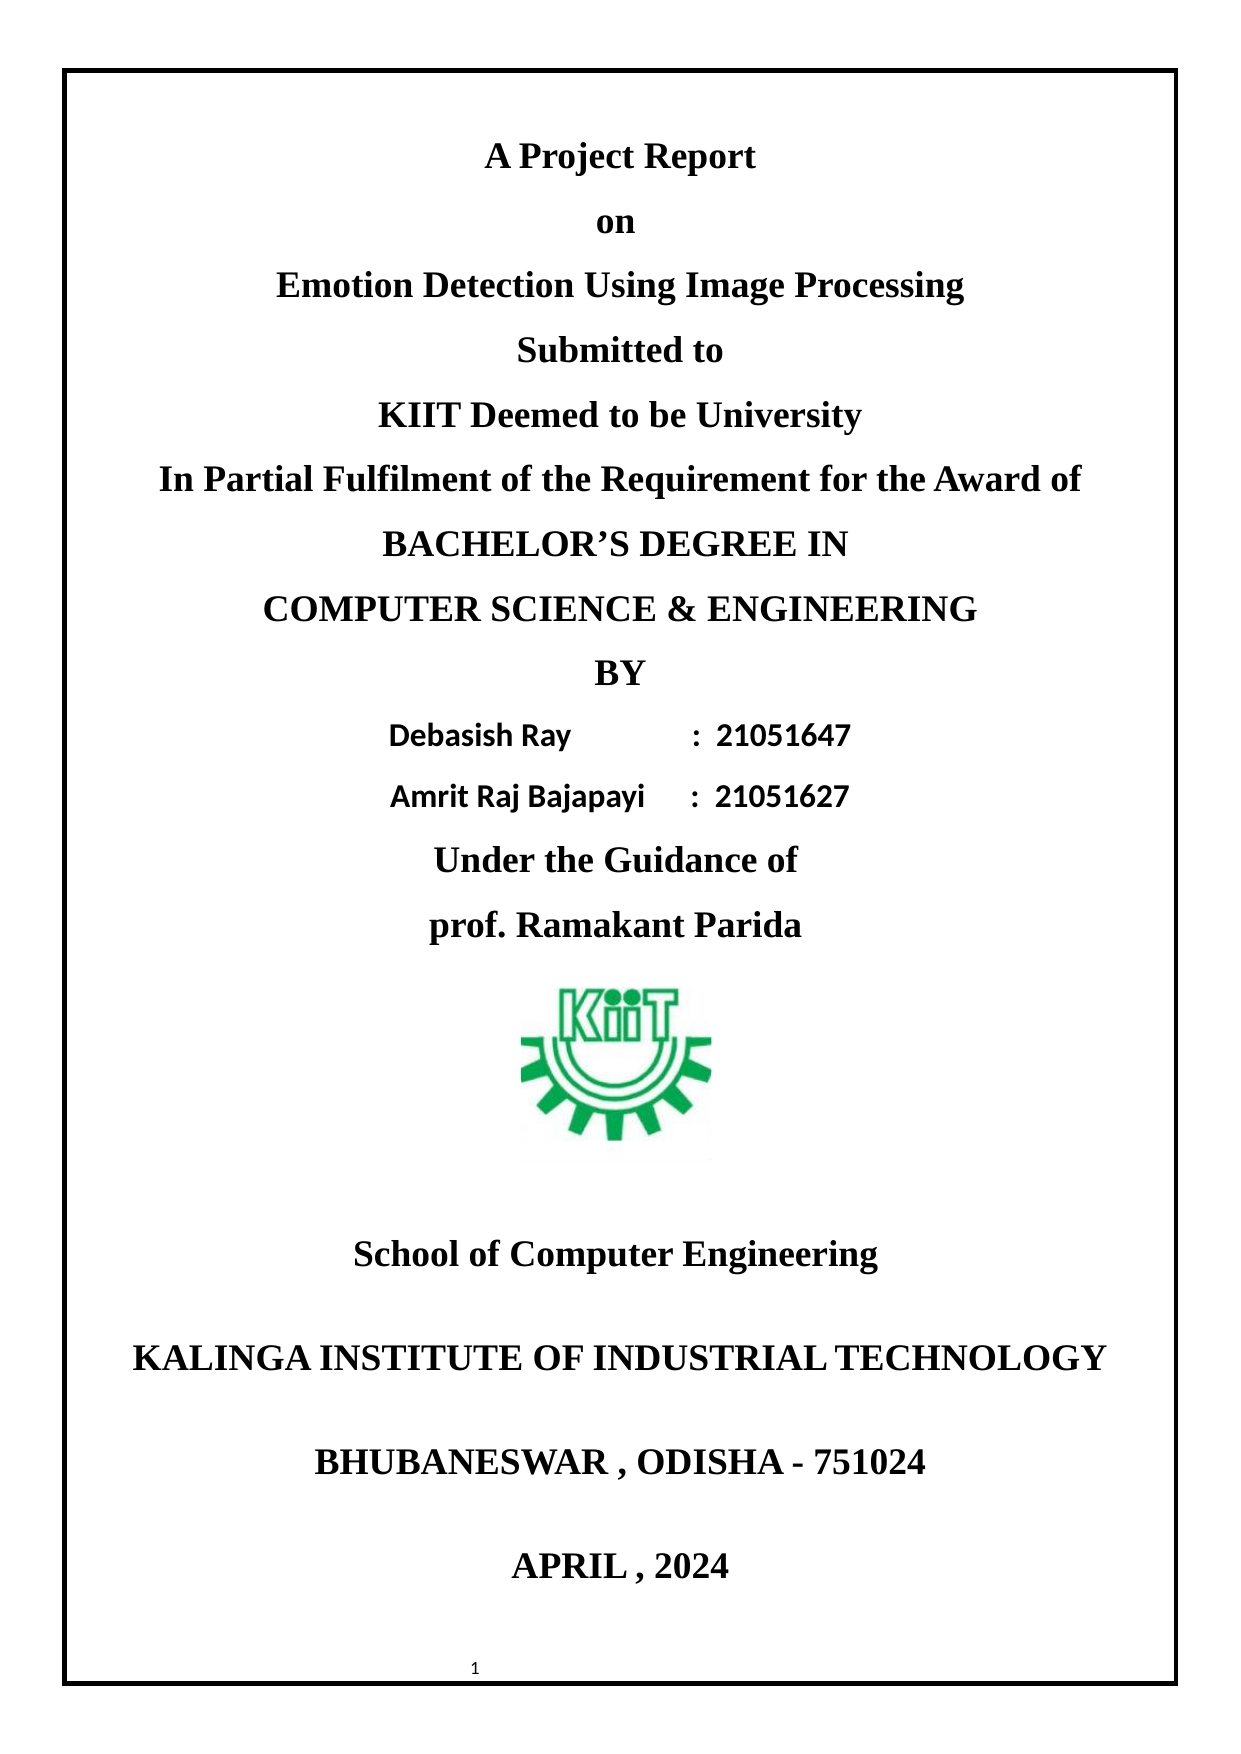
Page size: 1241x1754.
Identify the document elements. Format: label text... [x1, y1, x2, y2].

subtitle A Project Report on Emotion Detection Using Image Processing Submitted to KIIT Deemed to be University In Partial Fulfilment of the Requirement for the Award of BACHELOR’S DEGREE IN COMPUTER SCIENCE & ENGINEERING BY Debasish Ray : 21051647 Amrit Raj Bajapayi : 21051627 Under the Guidance of prof. Ramakant Parida [75, 133, 1165, 1029]
subtitle School of Computer Engineering KALINGA INSTITUTE OF INDUSTRIAL TECHNOLOGY BHUBANESWAR , ODISHA - 751024 APRIL , 2024 [75, 1232, 1165, 1587]
picture [520, 1029, 712, 1162]
